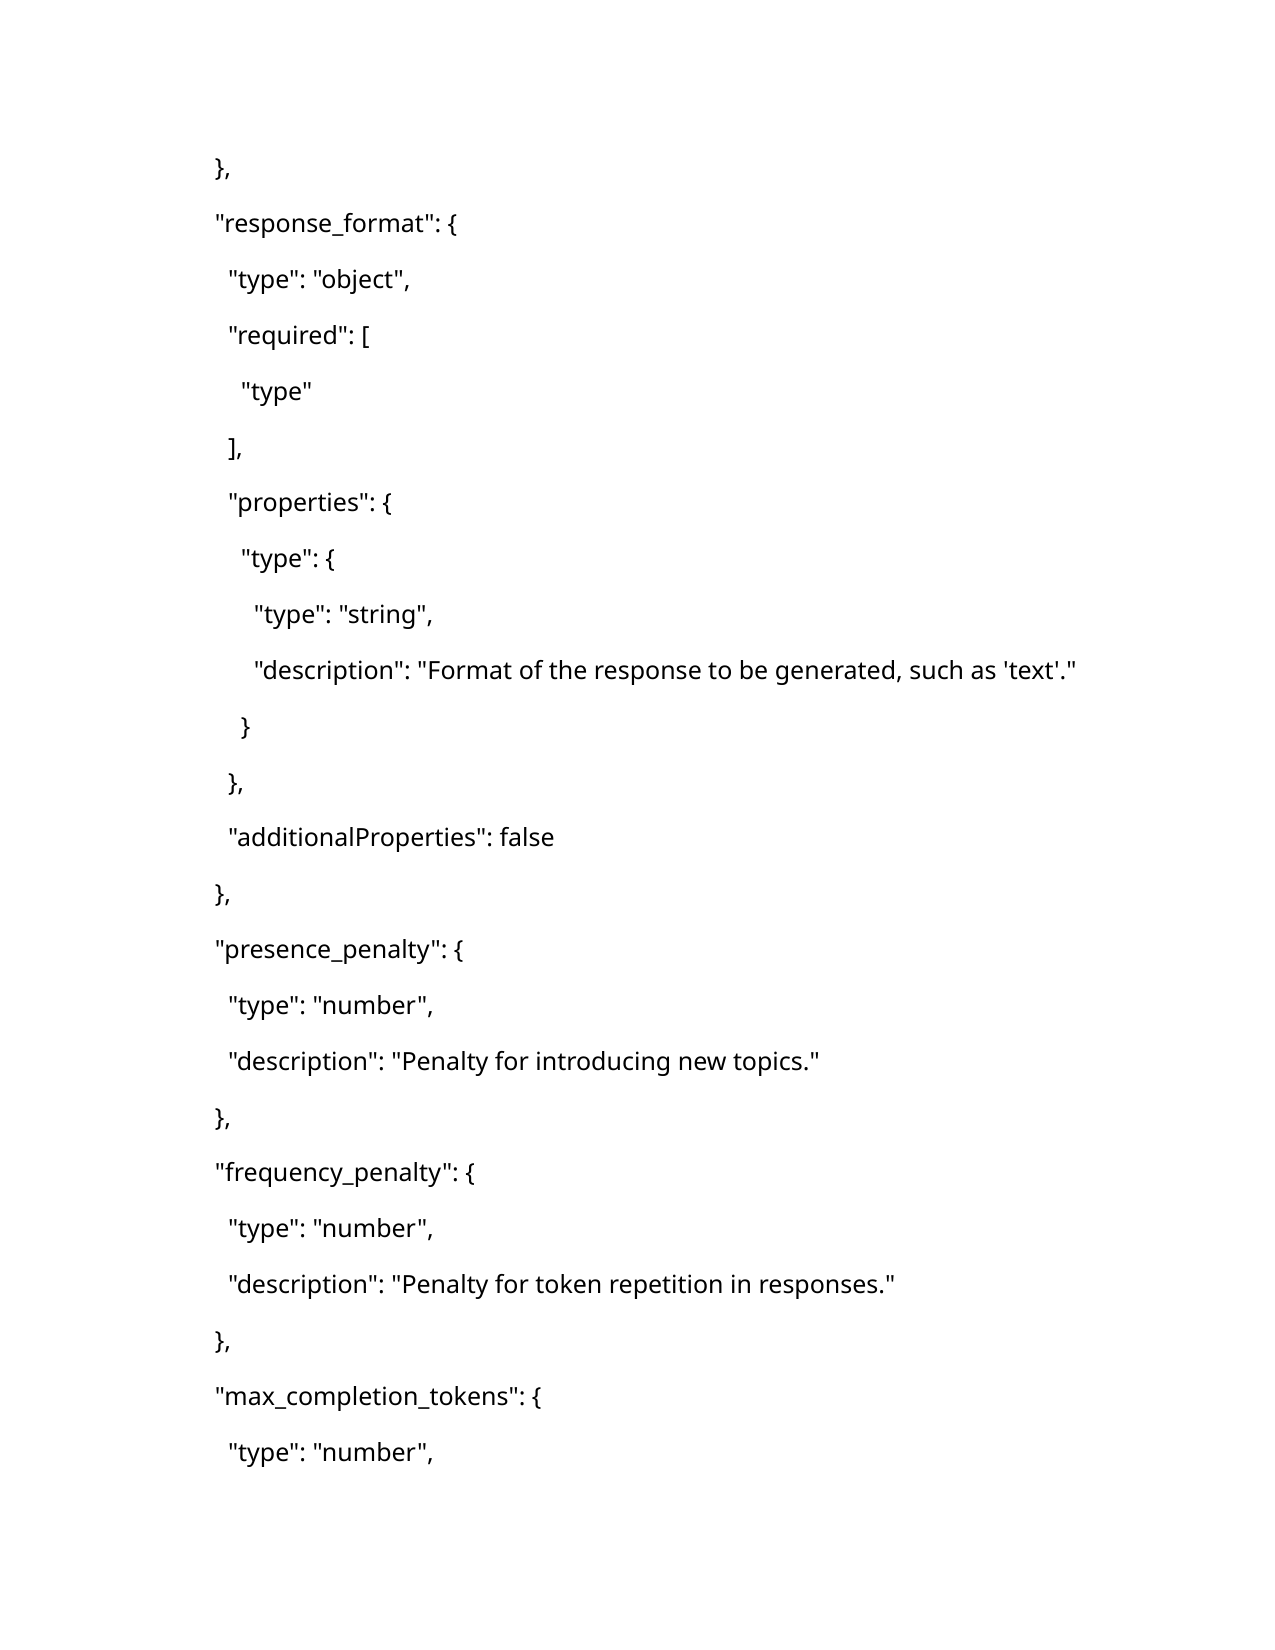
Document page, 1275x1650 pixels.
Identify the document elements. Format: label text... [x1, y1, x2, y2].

text "description": "Penalty for token repetition in responses." [150, 1267, 1125, 1301]
text "type": "number", [150, 987, 1125, 1022]
text "additionalProperties": false [150, 820, 1125, 854]
text }, [150, 876, 1125, 910]
text "properties": { [150, 485, 1125, 519]
text "description": "Penalty for introducing new topics." [150, 1043, 1125, 1077]
text "description": "Format of the response to be generated, such as 'text'." [150, 652, 1125, 687]
text "type" [150, 373, 1125, 407]
text ], [150, 429, 1125, 463]
text }, [150, 764, 1125, 798]
text "type": "number", [150, 1211, 1125, 1245]
text "type": "string", [150, 597, 1125, 631]
text "max_completion_tokens": { [150, 1378, 1125, 1412]
text "response_format": { [150, 206, 1125, 240]
text "frequency_penalty": { [150, 1155, 1125, 1189]
text "type": "number", [150, 1434, 1125, 1468]
text }, [150, 1099, 1125, 1133]
text "required": [ [150, 317, 1125, 352]
text "presence_penalty": { [150, 932, 1125, 966]
text }, [150, 1322, 1125, 1357]
text "type": "object", [150, 262, 1125, 296]
text "type": { [150, 541, 1125, 575]
text }, [150, 150, 1125, 184]
text } [150, 708, 1125, 742]
